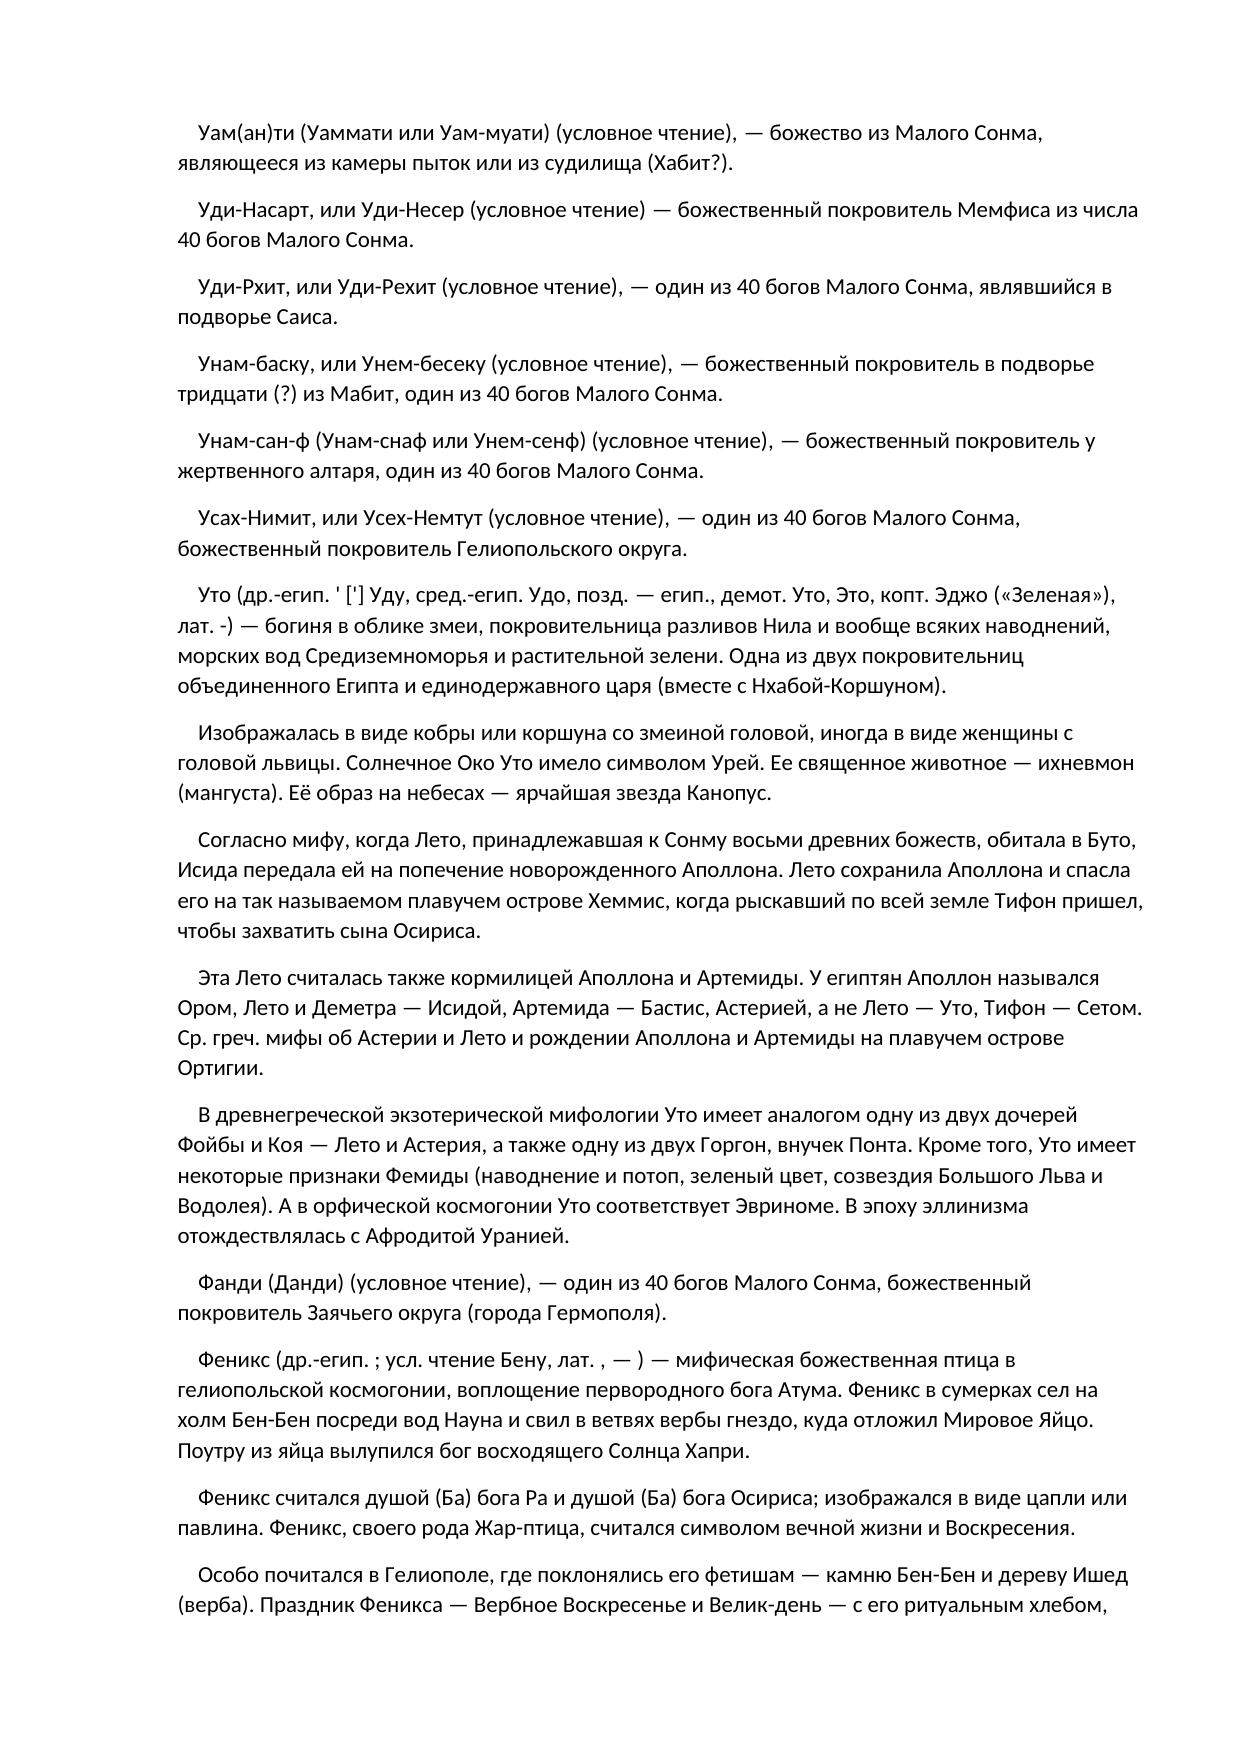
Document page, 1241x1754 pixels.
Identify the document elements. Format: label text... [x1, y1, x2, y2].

text Изображалась в виде кобры или коршуна со змеиной головой, иногда в виде женщины с головой львицы. Солнечное Око Уто имело символом Урей. Ее священное животное — ихневмон (мангуста). Её образ на небесах — ярчайшая звезда Канопус. [177, 718, 1152, 807]
text Феникс считался душой (Ба) бога Ра и душой (Ба) бога Осириса; изображался в виде цапли или павлина. Феникс, своего рода Жар-птица, считался символом вечной жизни и Воскресения. [177, 1483, 1152, 1541]
text Унам-баску, или Унем-бесеку (условное чтение), — божественный покровитель в подворье тридцати (?) из Мабит, один из 40 богов Малого Сонма. [177, 349, 1152, 408]
text Феникс (др.-егип. ; усл. чтение Бену, лат. , — ) — мифическая божественная птица в гелиопольской космогонии, воплощение первородного бога Атума. Феникс в сумерках сел на холм Бен-Бен посреди вод Науна и свил в ветвях вербы гнездо, куда отложил Мировое Яйцо. Поутру из яйца вылупился бог восходящего Солнца Хапри. [177, 1345, 1152, 1464]
text Согласно мифу, когда Лето, принадлежавшая к Сонму восьми древних божеств, обитала в Буто, Исида передала ей на попечение новорожденного Аполлона. Лето сохранила Аполлона и спасла его на так называемом плавучем острове Хеммис, когда рыскавший по всей земле Тифон пришел, чтобы захватить сына Осириса. [177, 825, 1152, 944]
text Уди-Насарт, или Уди-Несер (условное чтение) — божественный покровитель Мемфиса из числа 40 богов Малого Сонма. [177, 195, 1152, 253]
text Фанди (Данди) (условное чтение), — один из 40 богов Малого Сонма, божественный покровитель Заячьего округа (города Гермополя). [177, 1268, 1152, 1326]
text В древнегреческой экзотерической мифологии Уто имеет аналогом одну из двух дочерей Фойбы и Коя — Лето и Астерия, а также одну из двух Горгон, внучек Понта. Кроме того, Уто имеет некоторые признаки Фемиды (наводнение и потоп, зеленый цвет, созвездия Большого Льва и Водолея). А в орфической космогонии Уто соответствует Эвриноме. В эпоху эллинизма отождествлялась с Афродитой Уранией. [177, 1100, 1152, 1249]
text Унам-сан-ф (Унам-снаф или Унем-сенф) (условное чтение), — божественный покровитель у жертвенного алтаря, один из 40 богов Малого Сонма. [177, 426, 1152, 485]
text Уто (др.-егип. ' ['] Уду, сред.-егип. Удо, позд. — егип., демот. Уто, Это, копт. Эджо («Зеленая»), лат. -) — богиня в облике змеи, покровительница разливов Нила и вообще всяких наводнений, морских вод Средиземноморья и растительной зелени. Одна из двух покровительниц объединенного Египта и единодержавного царя (вместе с Нхабой-Коршуном). [177, 581, 1152, 699]
text Эта Лето считалась также кормилицей Аполлона и Артемиды. У египтян Аполлон назывался Ором, Лето и Деметра — Исидой, Артемида — Бастис, Астерией, а не Лето — Уто, Тифон — Сетом. Ср. греч. мифы об Астерии и Лето и рождении Аполлона и Артемиды на плавучем острове Ортигии. [177, 963, 1152, 1082]
text Уди-Рхит, или Уди-Рехит (условное чтение), — один из 40 богов Малого Сонма, являвшийся в подворье Саиса. [177, 272, 1152, 331]
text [177, 1560, 1152, 1618]
text Уам(ан)ти (Уаммати или Уам-муати) (условное чтение), — божество из Малого Сонма, являющееся из камеры пыток или из судилища (Хабит?). [177, 118, 1152, 176]
text Усах-Нимит, или Усех-Немтут (условное чтение), — один из 40 богов Малого Сонма, божественный покровитель Гелиопольского округа. [177, 503, 1152, 562]
